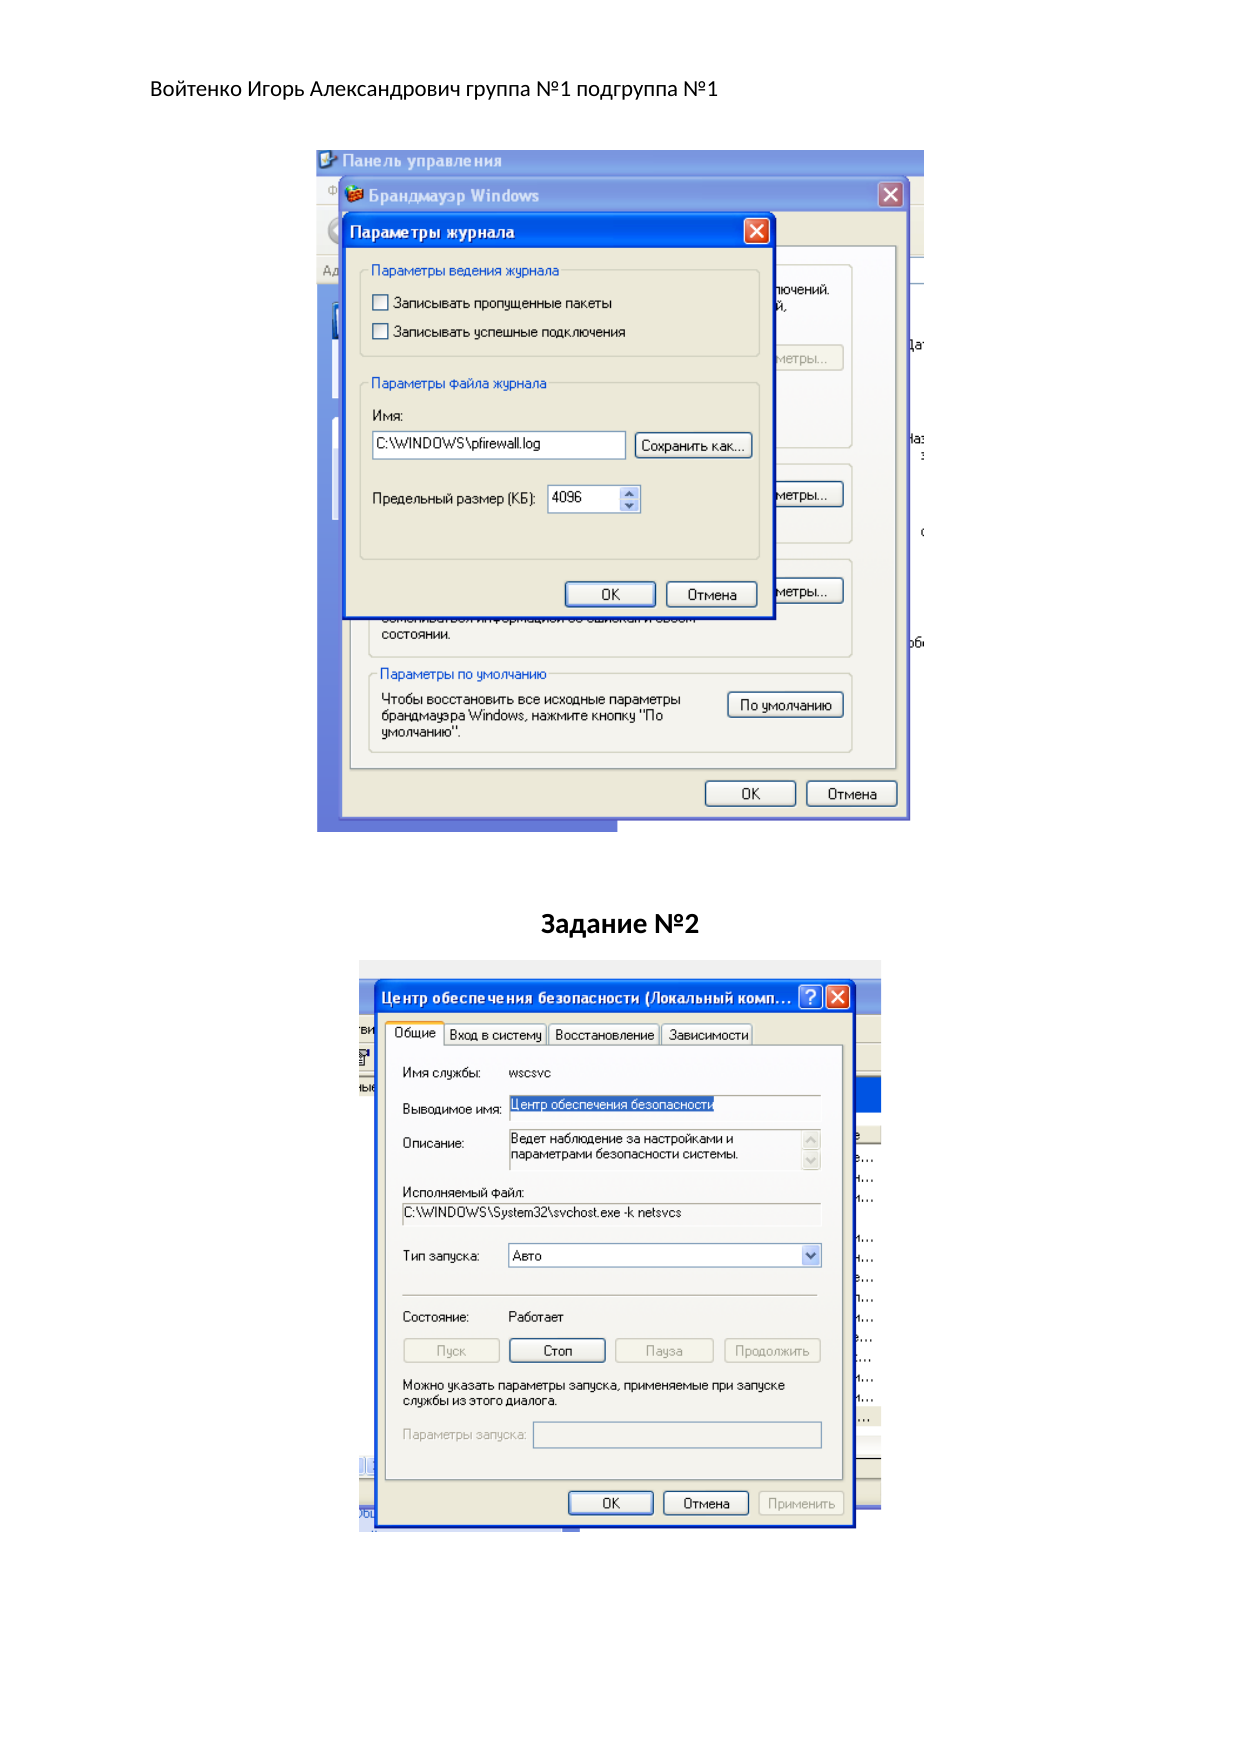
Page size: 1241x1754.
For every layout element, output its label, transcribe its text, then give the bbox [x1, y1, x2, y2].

text Задание №2 [150, 905, 1090, 941]
picture [316, 150, 924, 832]
picture [359, 960, 882, 1532]
